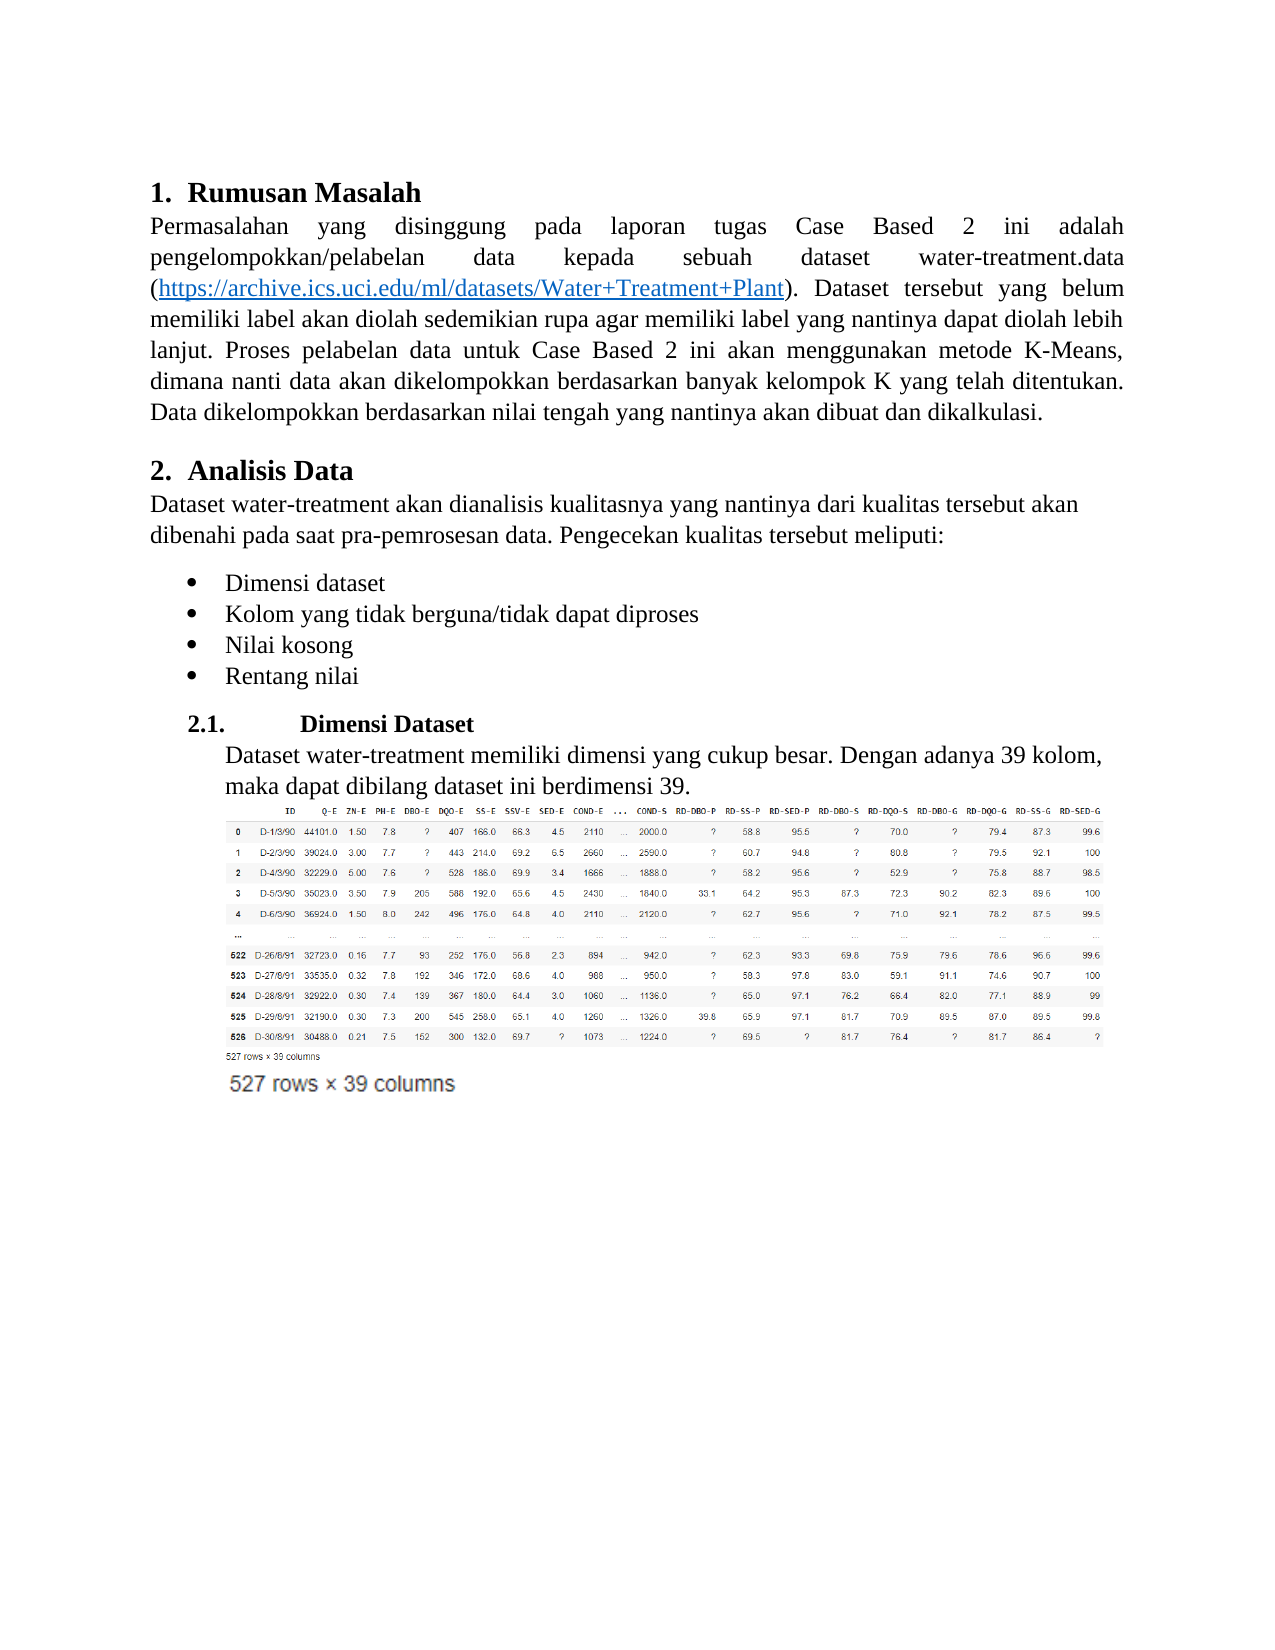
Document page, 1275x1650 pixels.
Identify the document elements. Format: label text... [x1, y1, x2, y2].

list Nilai kosong [187, 630, 1125, 659]
picture [225, 802, 1104, 1062]
list Rentang nilai [187, 661, 1125, 690]
text Dataset water-treatment akan dianalisis kualitasnya yang nantinya dari kualitas tersebut akan dibenahi pada saat pra-pemrosesan data. Pengecekan kualitas tersebut meliputi: [150, 489, 1125, 549]
list Kolom yang tidak berguna/tidak dapat diproses [187, 599, 1125, 628]
picture [225, 1063, 463, 1103]
list Dataset water-treatment memiliki dimensi yang cukup besar. Dengan adanya 39 kolom, maka dapat dibilang dataset ini berdimensi 39. [225, 740, 1125, 800]
subtitle Rumusan Masalah [150, 175, 1125, 208]
list Dimensi dataset [187, 568, 1125, 597]
text Permasalahan yang disinggung pada laporan tugas Case Based 2 ini adalah pengelompokkan/pelabelan data kepada sebuah dataset water-treatment.data (https://archive.ics.uci.edu/ml/datasets/Water+Treatment+Plant). Dataset tersebut yang belum memiliki label akan diolah sedemikian rupa agar memiliki label yang nantinya dapat diolah lebih lanjut. Proses pelabelan data untuk Case Based 2 ini akan menggunakan metode K-Means, dimana nanti data akan dikelompokkan berdasarkan banyak kelompok K yang telah ditentukan. Data dikelompokkan berdasarkan nilai tengah yang nantinya akan dibuat dan dikalkulasi. [150, 211, 1125, 426]
subtitle Analisis Data [150, 453, 1125, 487]
subtitle Dimensi Dataset [187, 709, 1125, 738]
